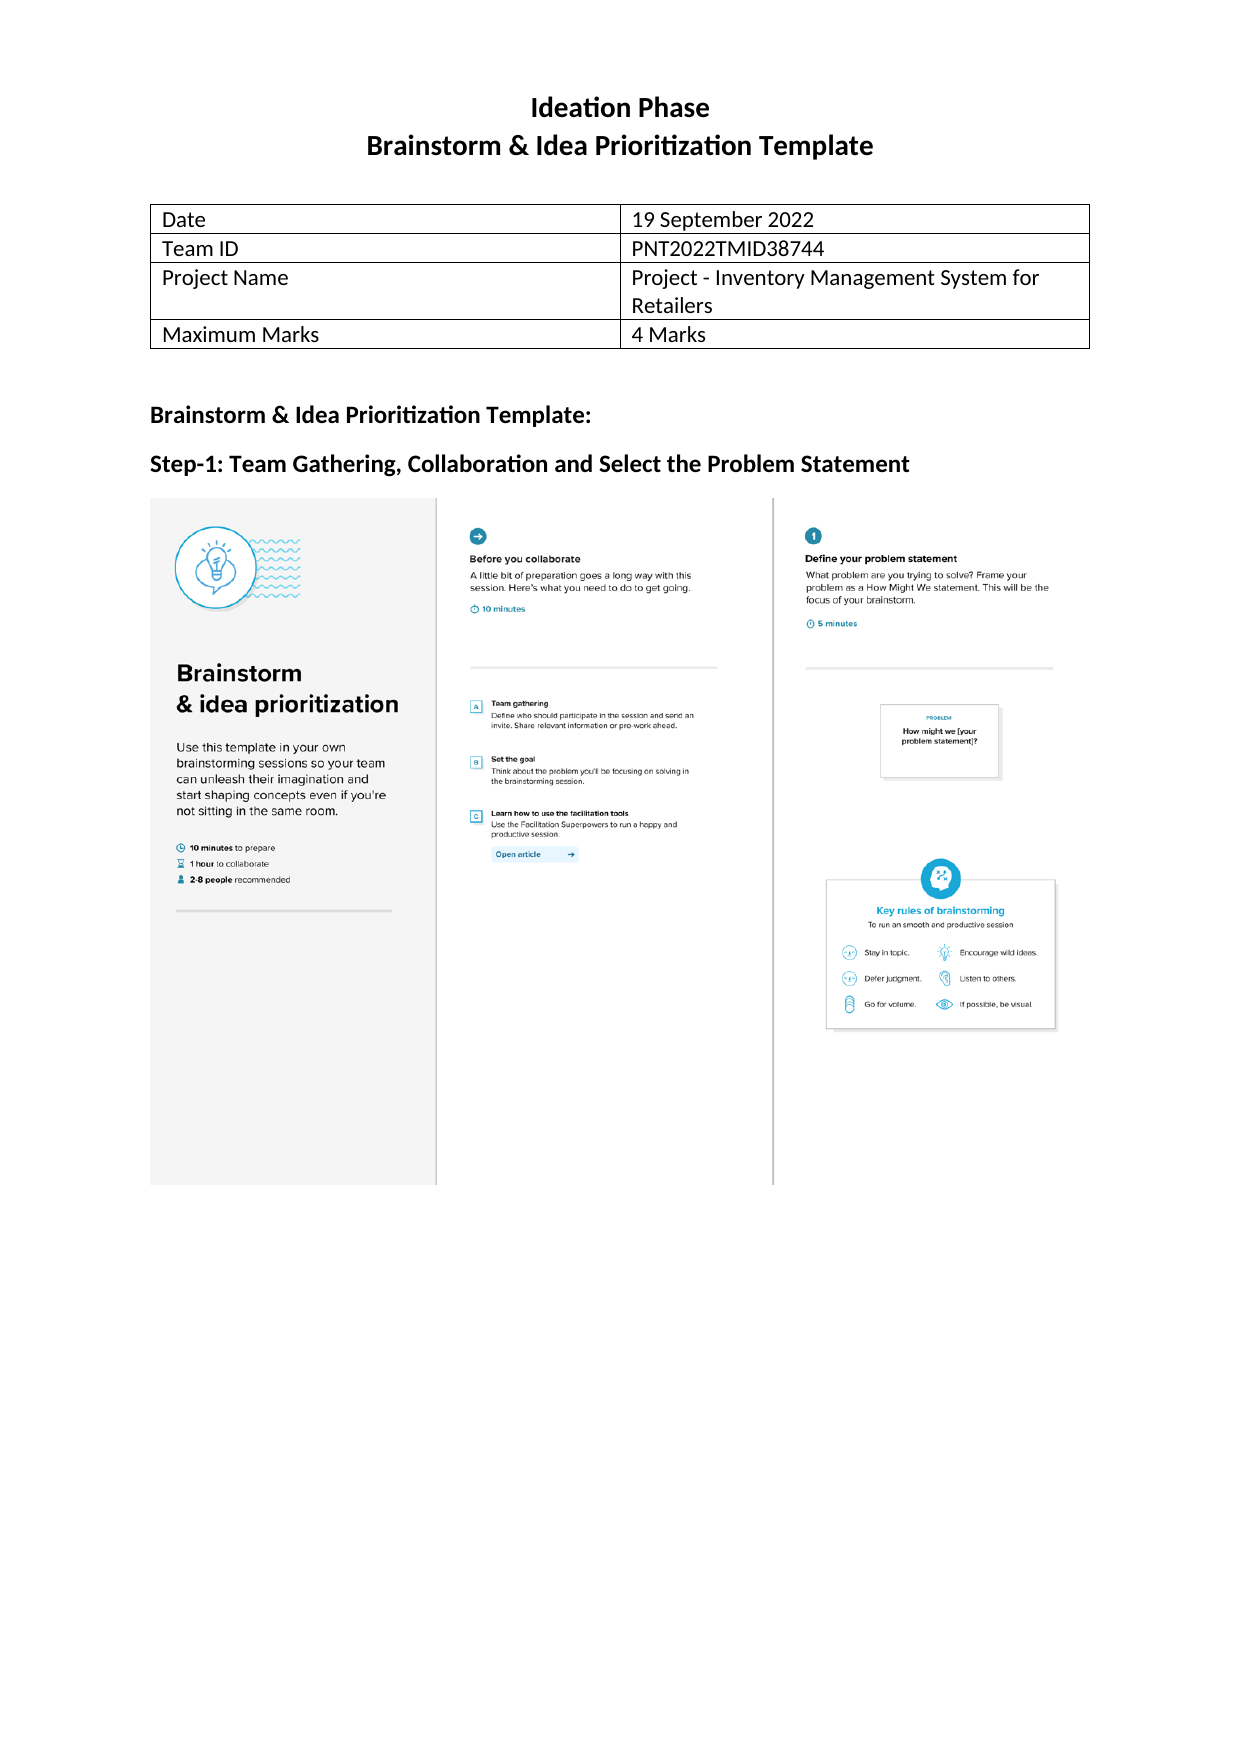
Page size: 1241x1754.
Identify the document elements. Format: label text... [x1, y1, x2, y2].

table_header 19 September 2022 [621, 205, 1089, 233]
text Brainstorm & Idea Prioritization Template: [150, 399, 1090, 429]
table_cell Team ID [151, 234, 620, 262]
table_header Date [151, 205, 620, 233]
table_cell 4 Marks [621, 320, 1089, 348]
table_cell Maximum Marks [151, 320, 620, 348]
table_cell Project - Inventory Management System for Retailers [621, 263, 1089, 319]
text Ideation Phase [150, 89, 1090, 124]
table_cell PNT2022TMID38744 [621, 234, 1089, 262]
text Brainstorm & Idea Prioritization Template [150, 127, 1090, 163]
table_cell Project Name [151, 263, 620, 319]
picture [150, 498, 1091, 1185]
text Step-1: Team Gathering, Collaboration and Select the Problem Statement [150, 448, 1090, 479]
